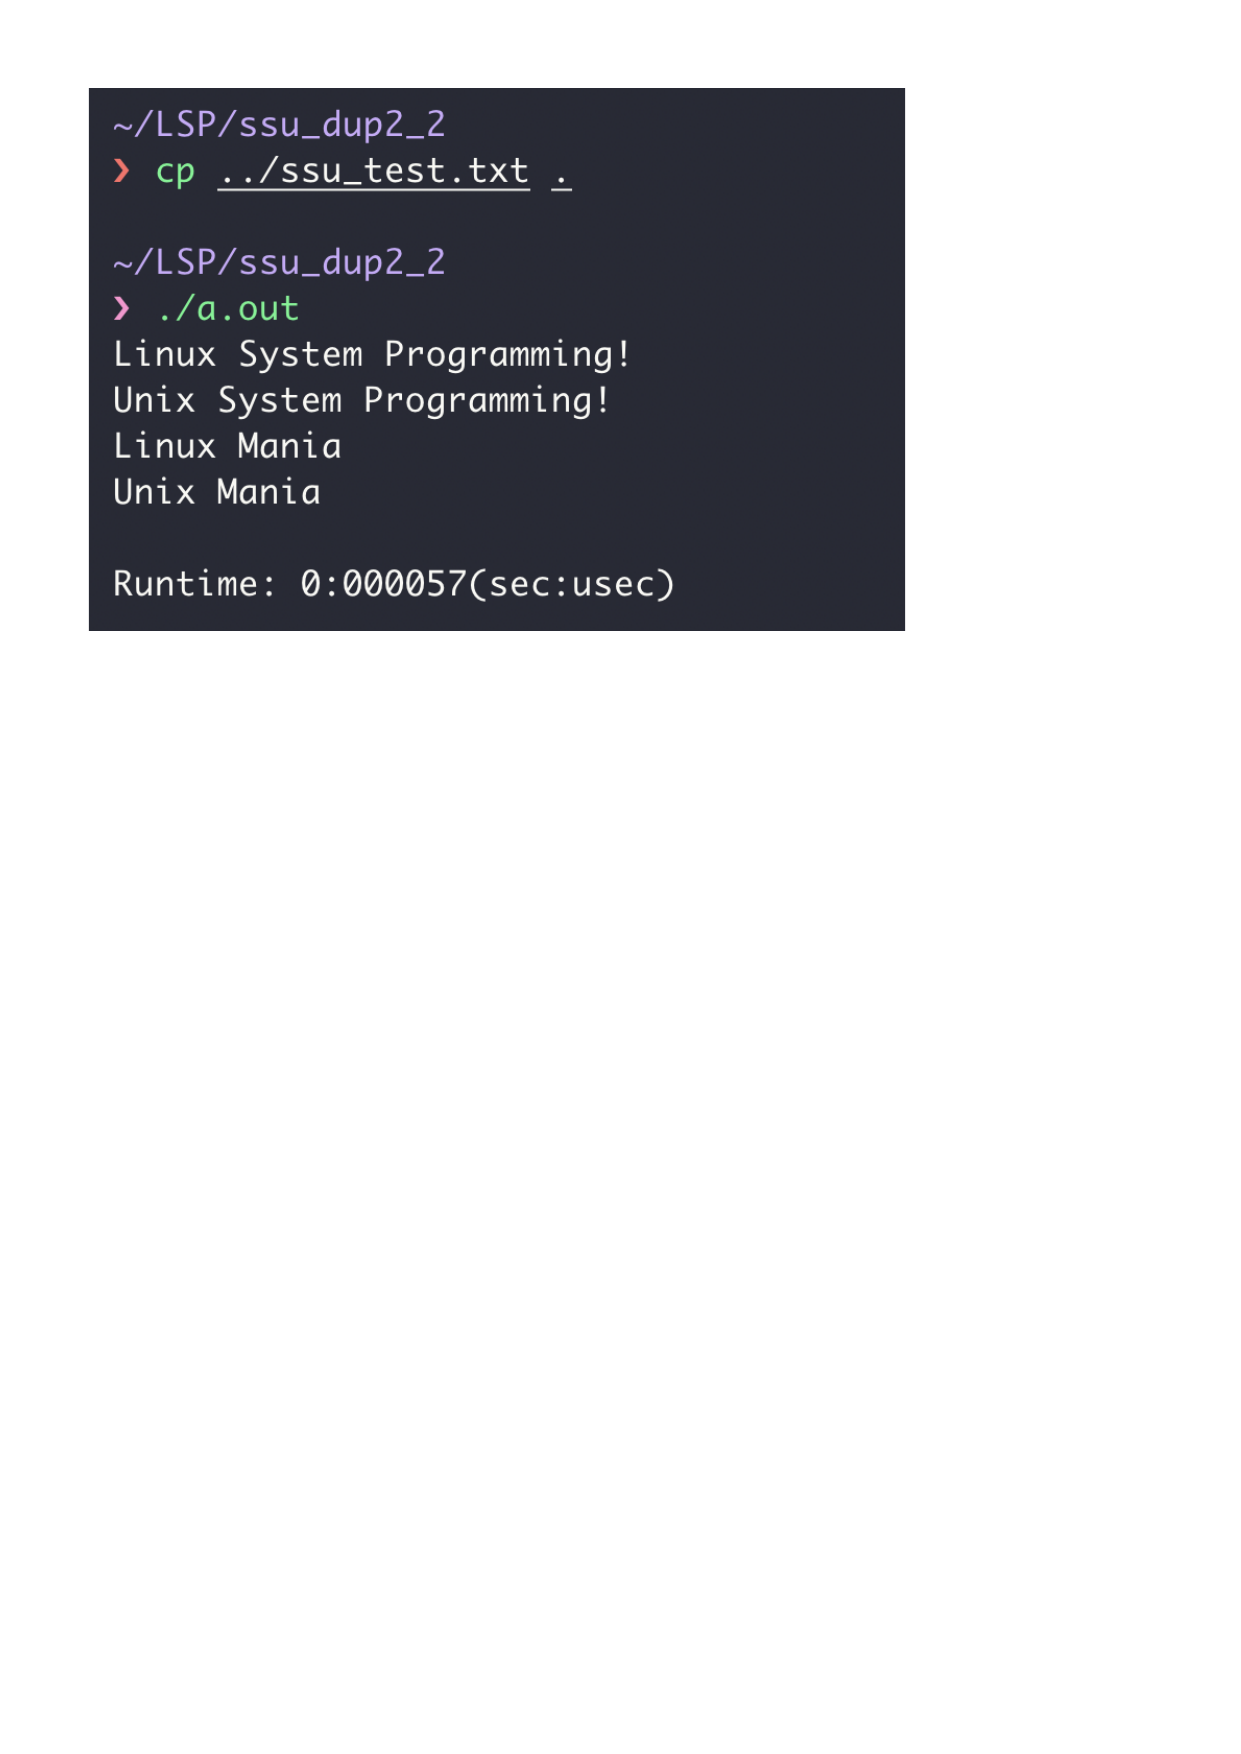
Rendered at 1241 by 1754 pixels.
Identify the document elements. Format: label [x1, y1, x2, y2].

picture [88, 88, 906, 631]
